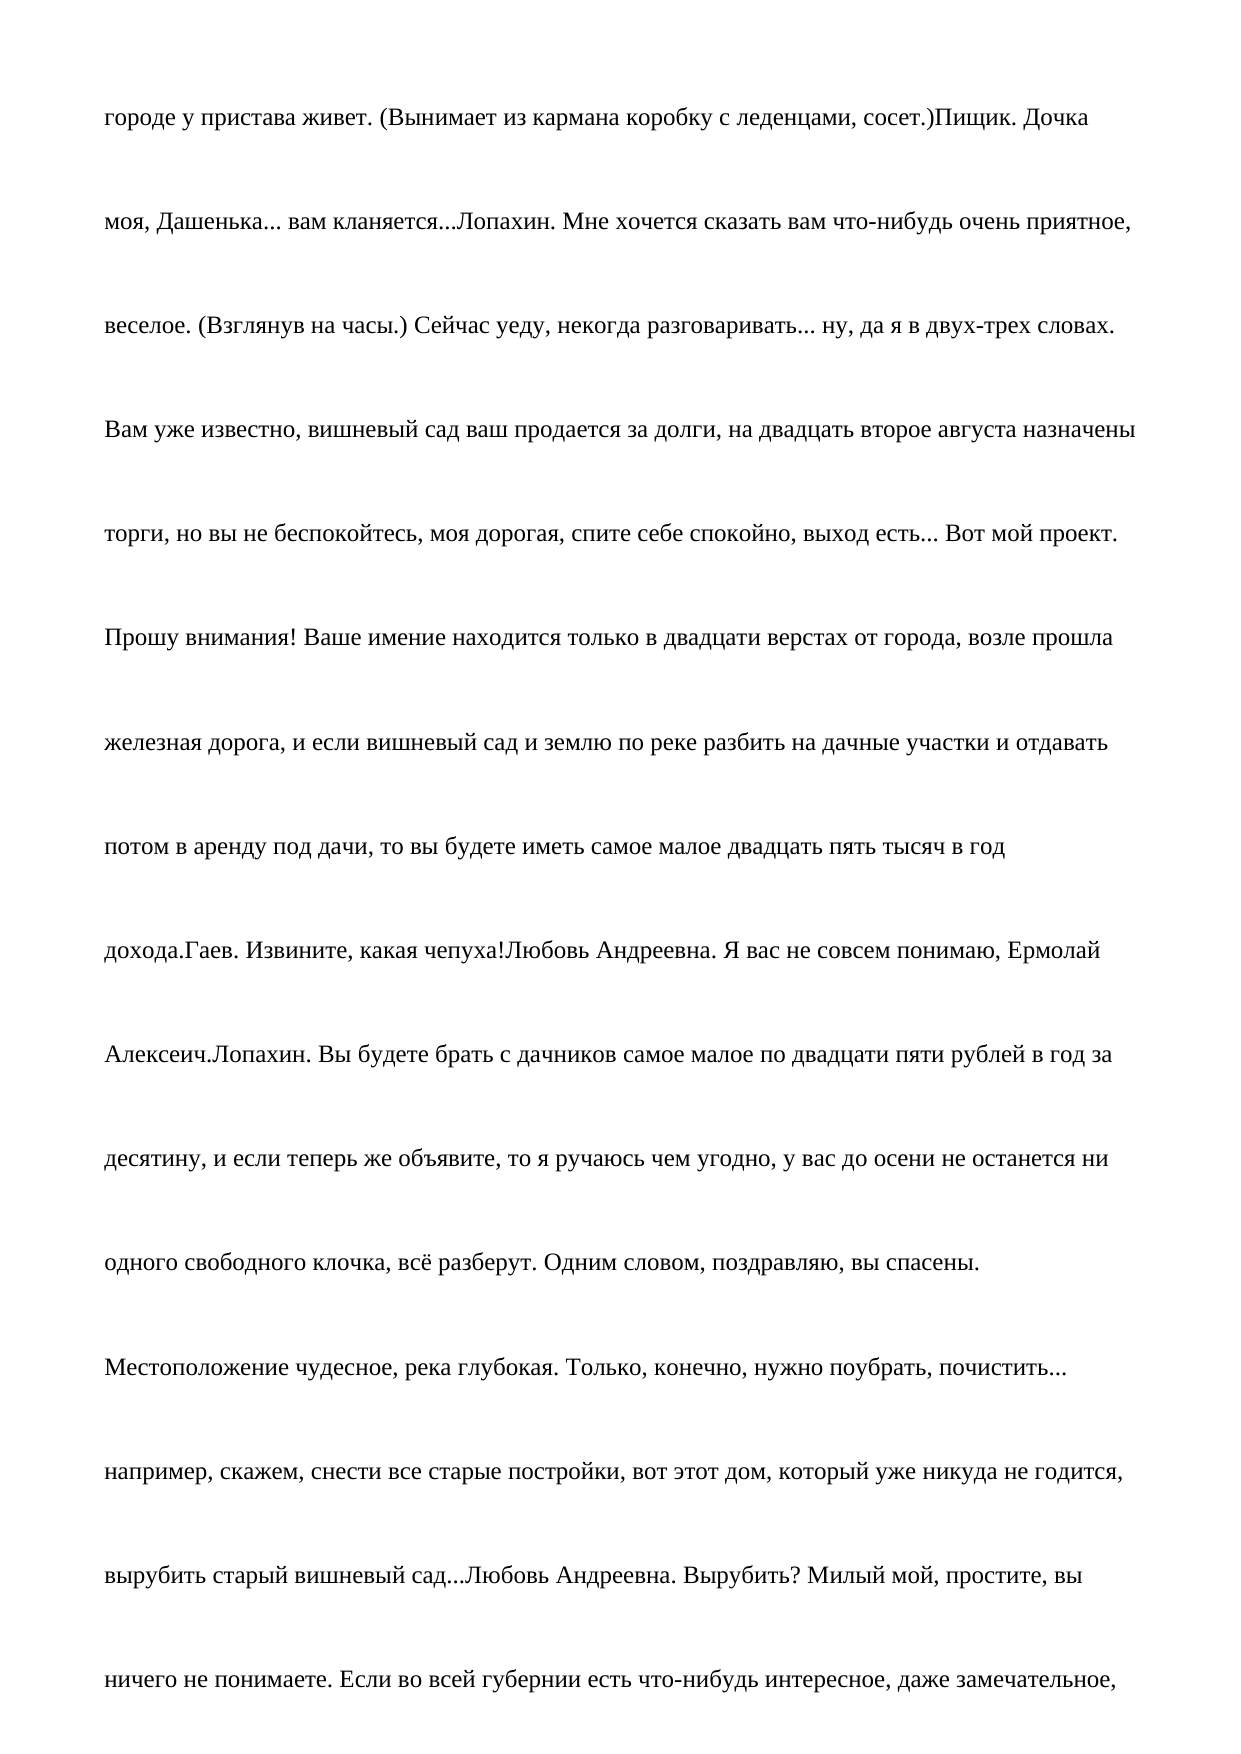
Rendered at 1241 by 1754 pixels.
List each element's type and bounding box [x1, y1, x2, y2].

text [104, 42, 1136, 1708]
